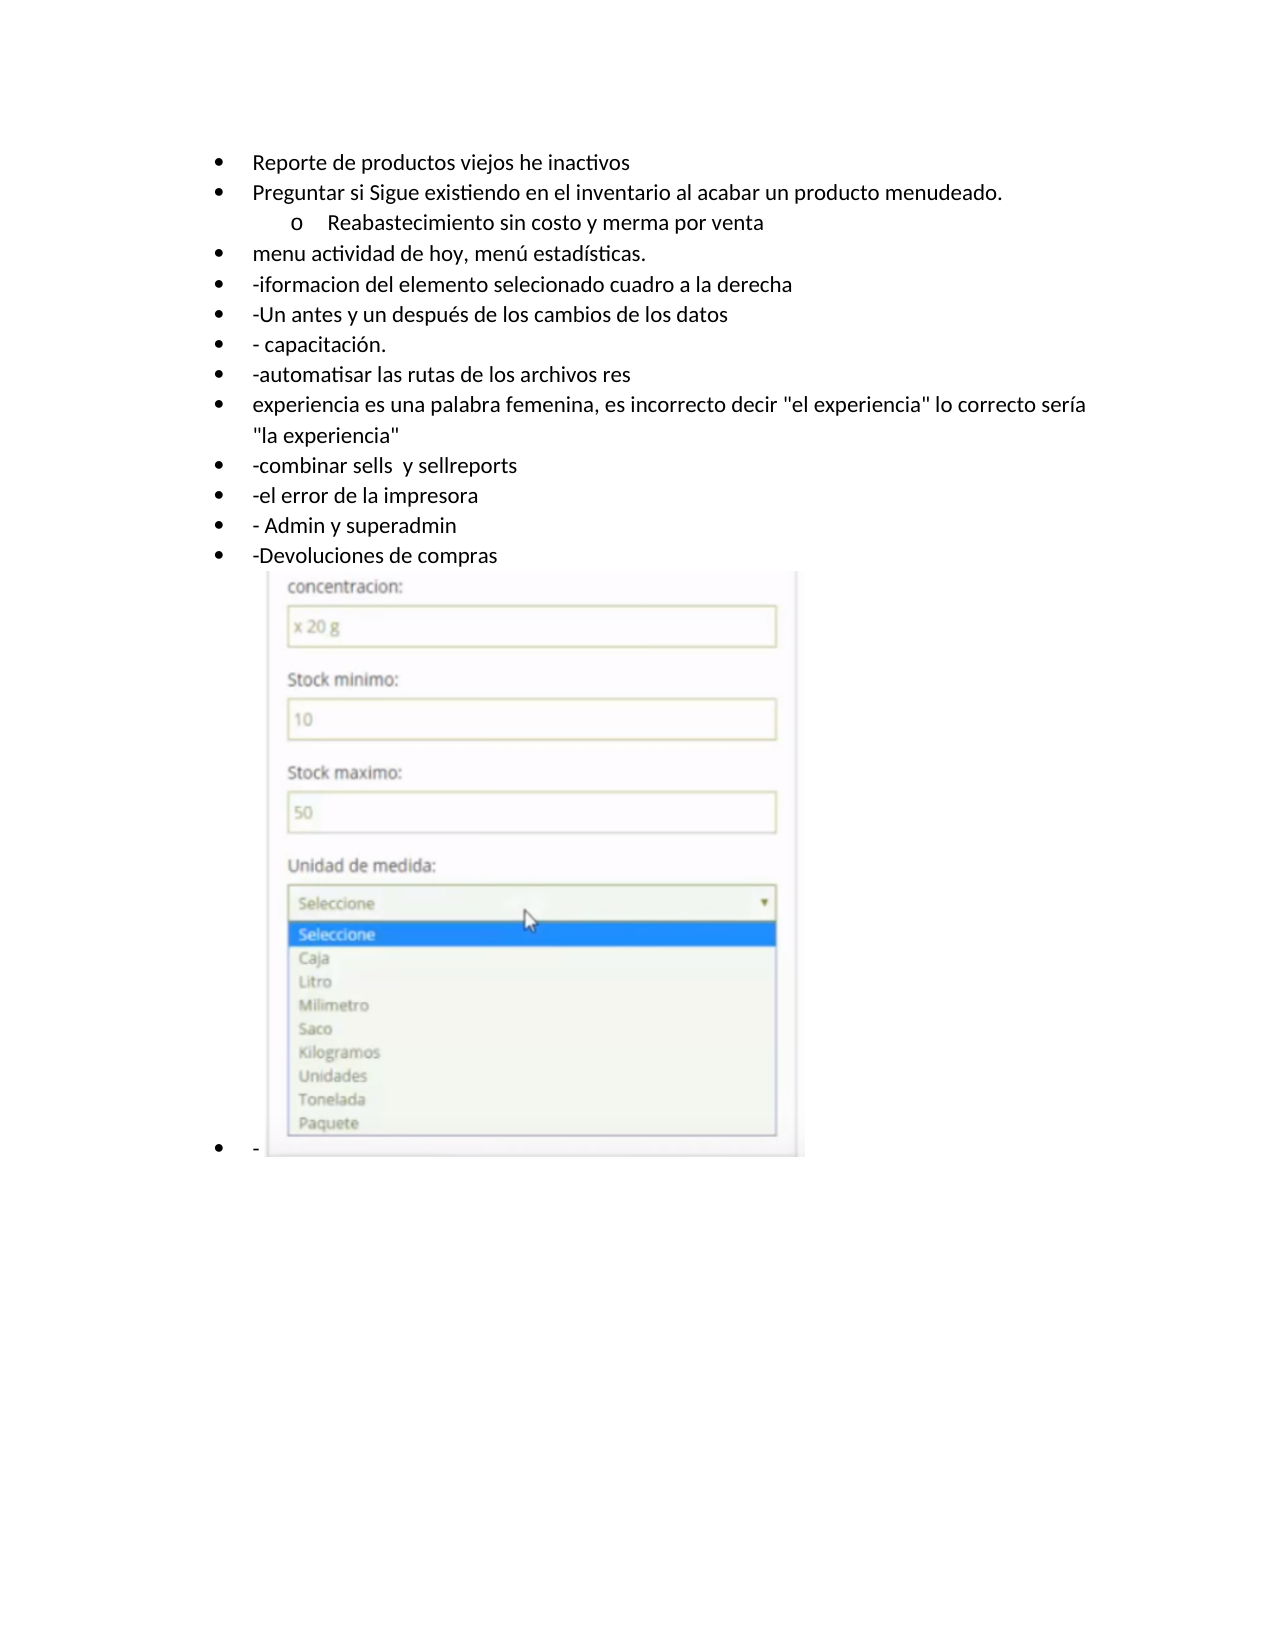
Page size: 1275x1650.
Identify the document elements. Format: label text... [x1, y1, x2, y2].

list - Admin y superadmin [215, 511, 1098, 539]
list - capacitación. [215, 330, 1098, 358]
list Reporte de productos viejos he inactivos [215, 148, 1098, 176]
list experiencia es una palabra femenina, es incorrecto decir "el experiencia" lo correcto sería "la experiencia" [215, 391, 1098, 449]
list -el error de la impresora [215, 481, 1098, 509]
list -Devoluciones de compras [215, 542, 1098, 569]
list -combinar sells y sellreports [215, 451, 1098, 479]
list -automatisar las rutas de los archivos res [215, 360, 1098, 388]
picture [264, 571, 805, 1157]
list -iformacion del elemento selecionado cuadro a la derecha [215, 270, 1098, 298]
list Preguntar si Sigue existiendo en el inventario al acabar un producto menudeado. [215, 178, 1098, 206]
list Reabastecimiento sin costo y merma por venta [290, 208, 1098, 237]
list -Un antes y un después de los cambios de los datos [215, 300, 1098, 328]
list menu actividad de hoy, menú estadísticas. [215, 239, 1098, 267]
